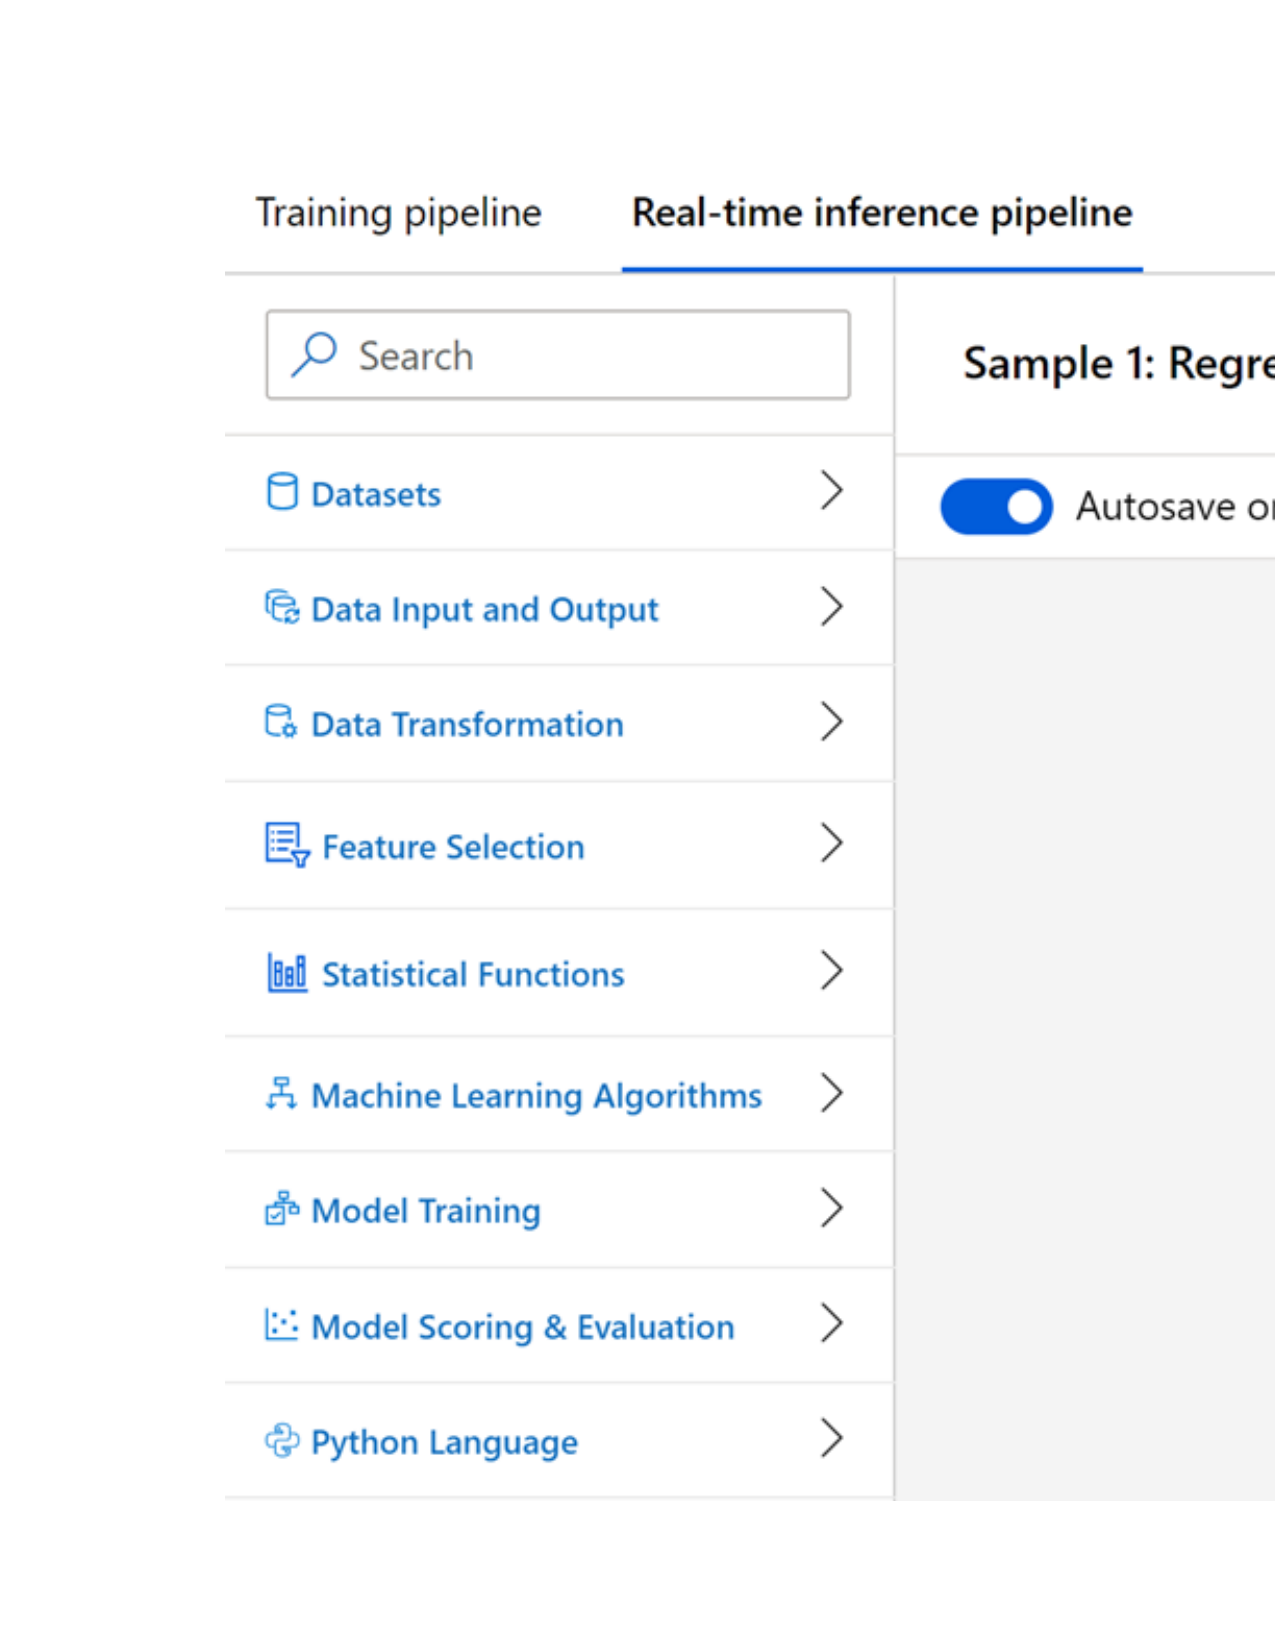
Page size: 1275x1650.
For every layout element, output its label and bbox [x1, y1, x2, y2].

picture [225, 150, 1275, 1501]
